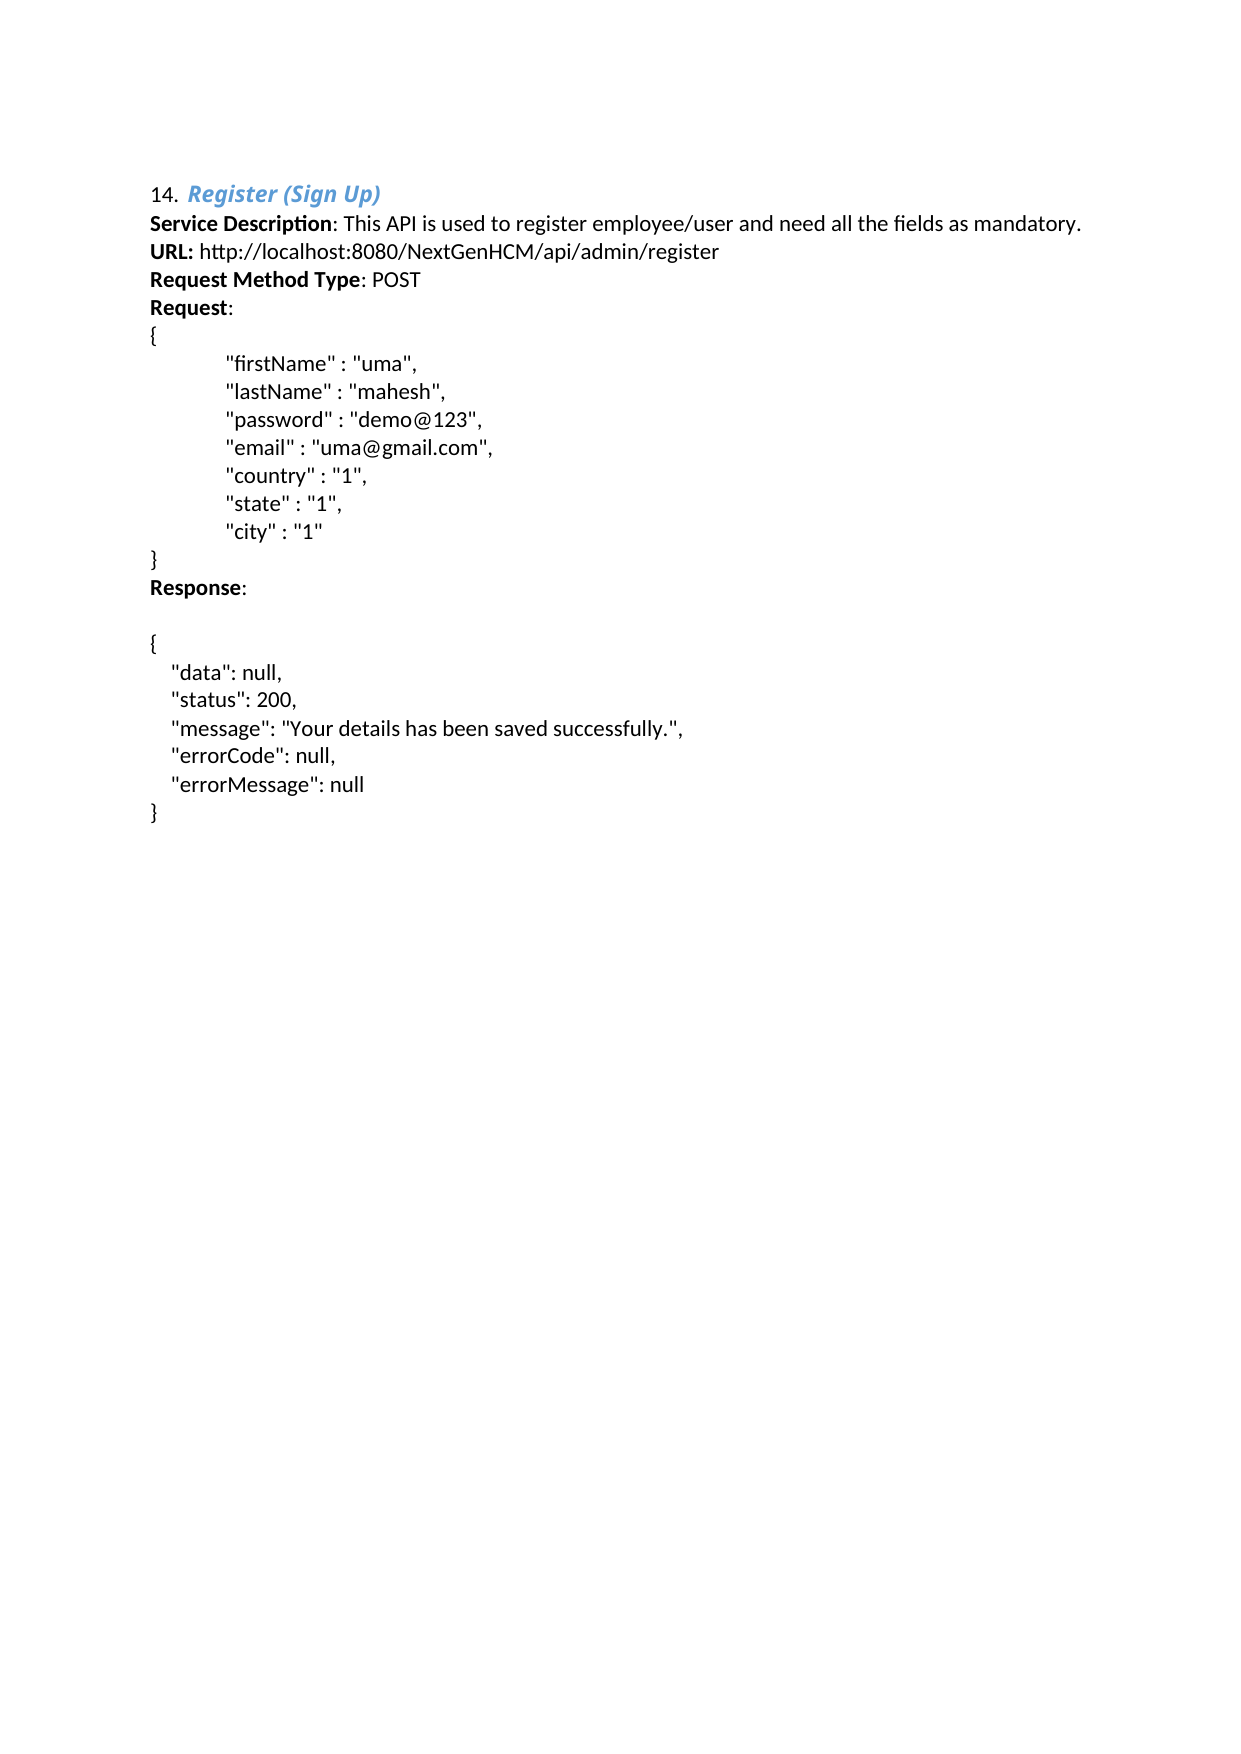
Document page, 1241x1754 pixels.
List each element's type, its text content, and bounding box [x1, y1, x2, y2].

text "errorMessage": null [150, 770, 1090, 798]
text "country" : "1", [150, 461, 1090, 489]
text } [150, 546, 1090, 573]
text "state" : "1", [150, 489, 1090, 517]
text "errorCode": null, [150, 742, 1090, 770]
text "lastName" : "mahesh", [150, 377, 1090, 405]
text Request Method Type: POST [150, 265, 1090, 293]
text "password" : "demo@123", [150, 405, 1090, 433]
text "status": 200, [150, 686, 1090, 714]
text Request: [150, 293, 1090, 321]
text "message": "Your details has been saved successfully.", [150, 714, 1090, 742]
text Service Description: This API is used to register employee/user and need all the fields as mandatory. [150, 209, 1090, 237]
text "firstName" : "uma", [150, 349, 1090, 377]
text { [150, 321, 1090, 349]
text Response: [150, 573, 1090, 602]
text } [150, 798, 1090, 826]
text "city" : "1" [150, 517, 1090, 546]
text "email" : "uma@gmail.com", [150, 433, 1090, 461]
text { [150, 629, 1090, 658]
list Register (Sign Up) [150, 178, 1090, 209]
text URL: http://localhost:8080/NextGenHCM/api/admin/register [150, 237, 1090, 265]
text "data": null, [150, 658, 1090, 686]
